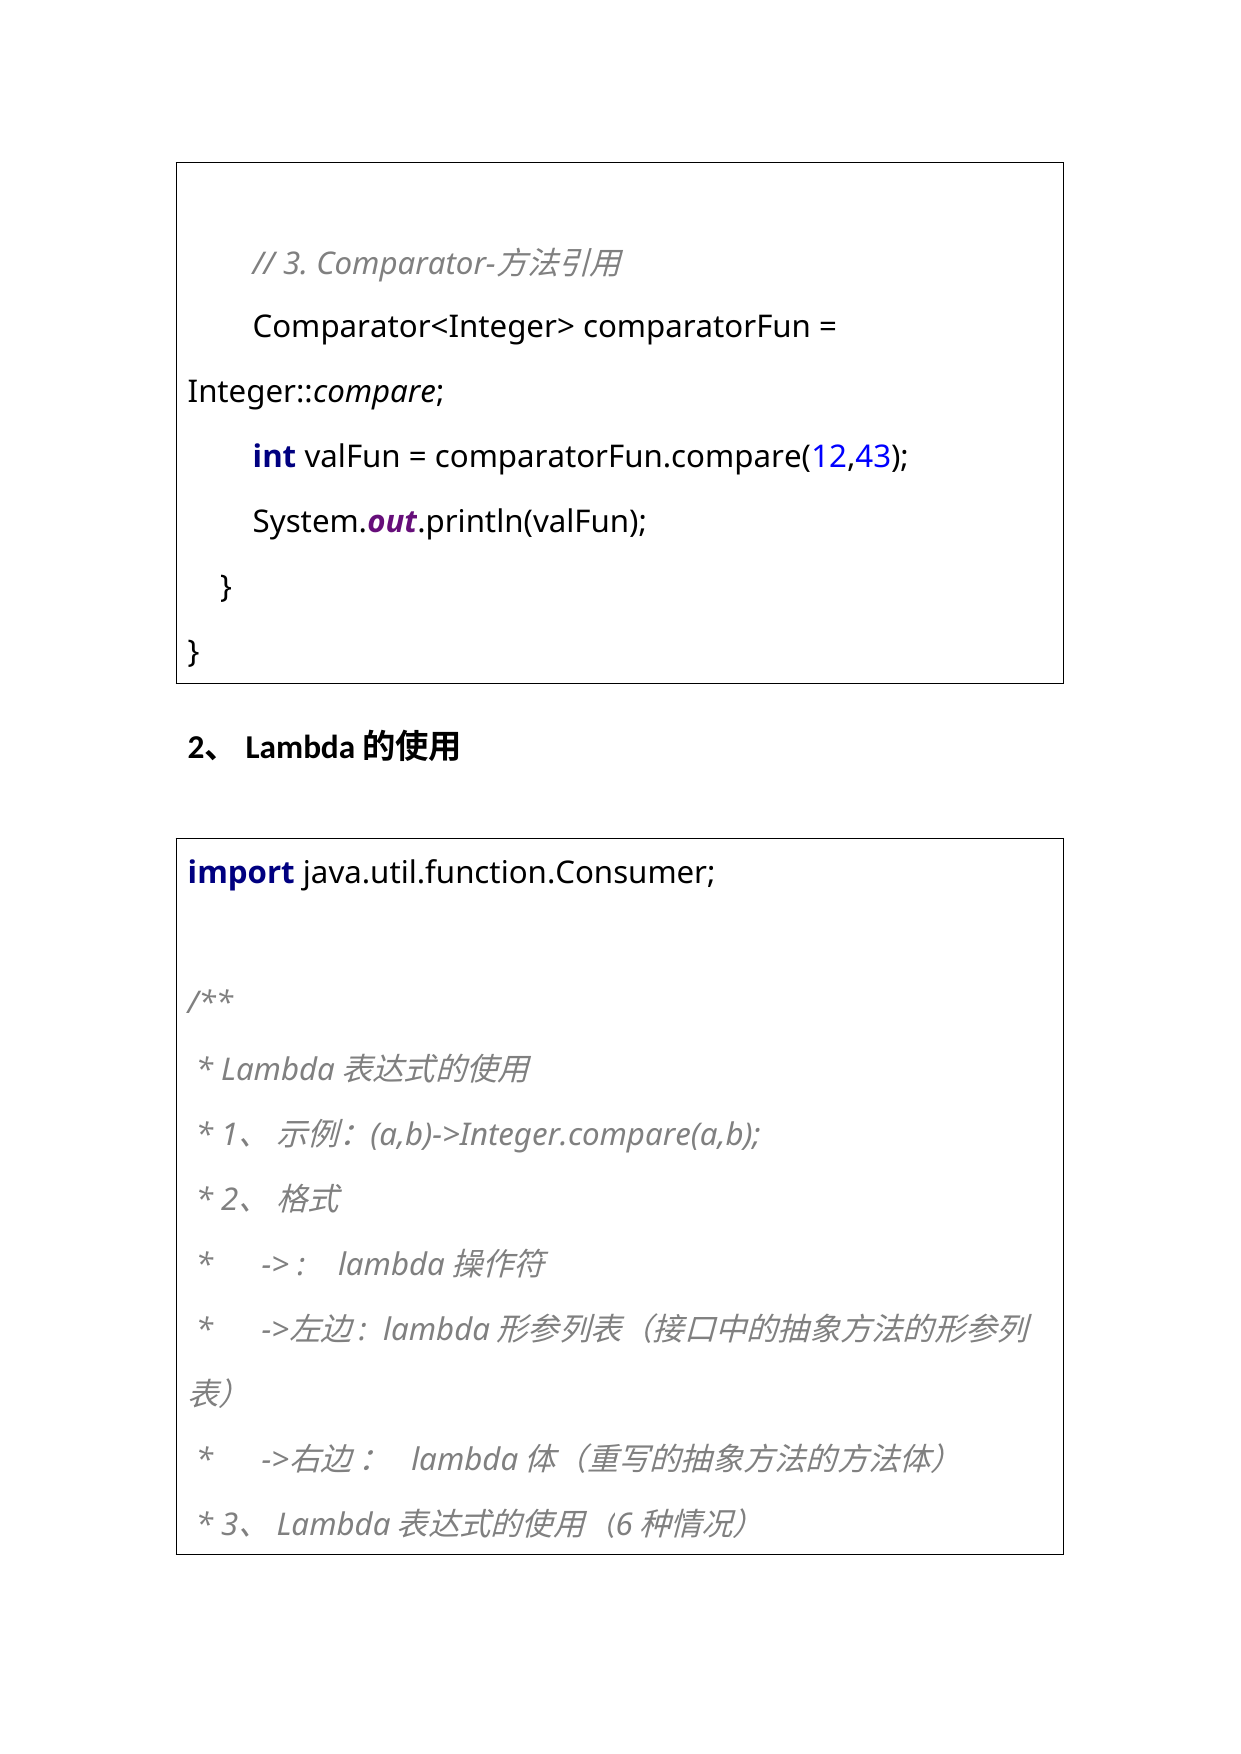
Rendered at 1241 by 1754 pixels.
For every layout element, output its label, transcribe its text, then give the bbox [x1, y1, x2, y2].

subtitle Lambda的使用 [187, 711, 1053, 776]
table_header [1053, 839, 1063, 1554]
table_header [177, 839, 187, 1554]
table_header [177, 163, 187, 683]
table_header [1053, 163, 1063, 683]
